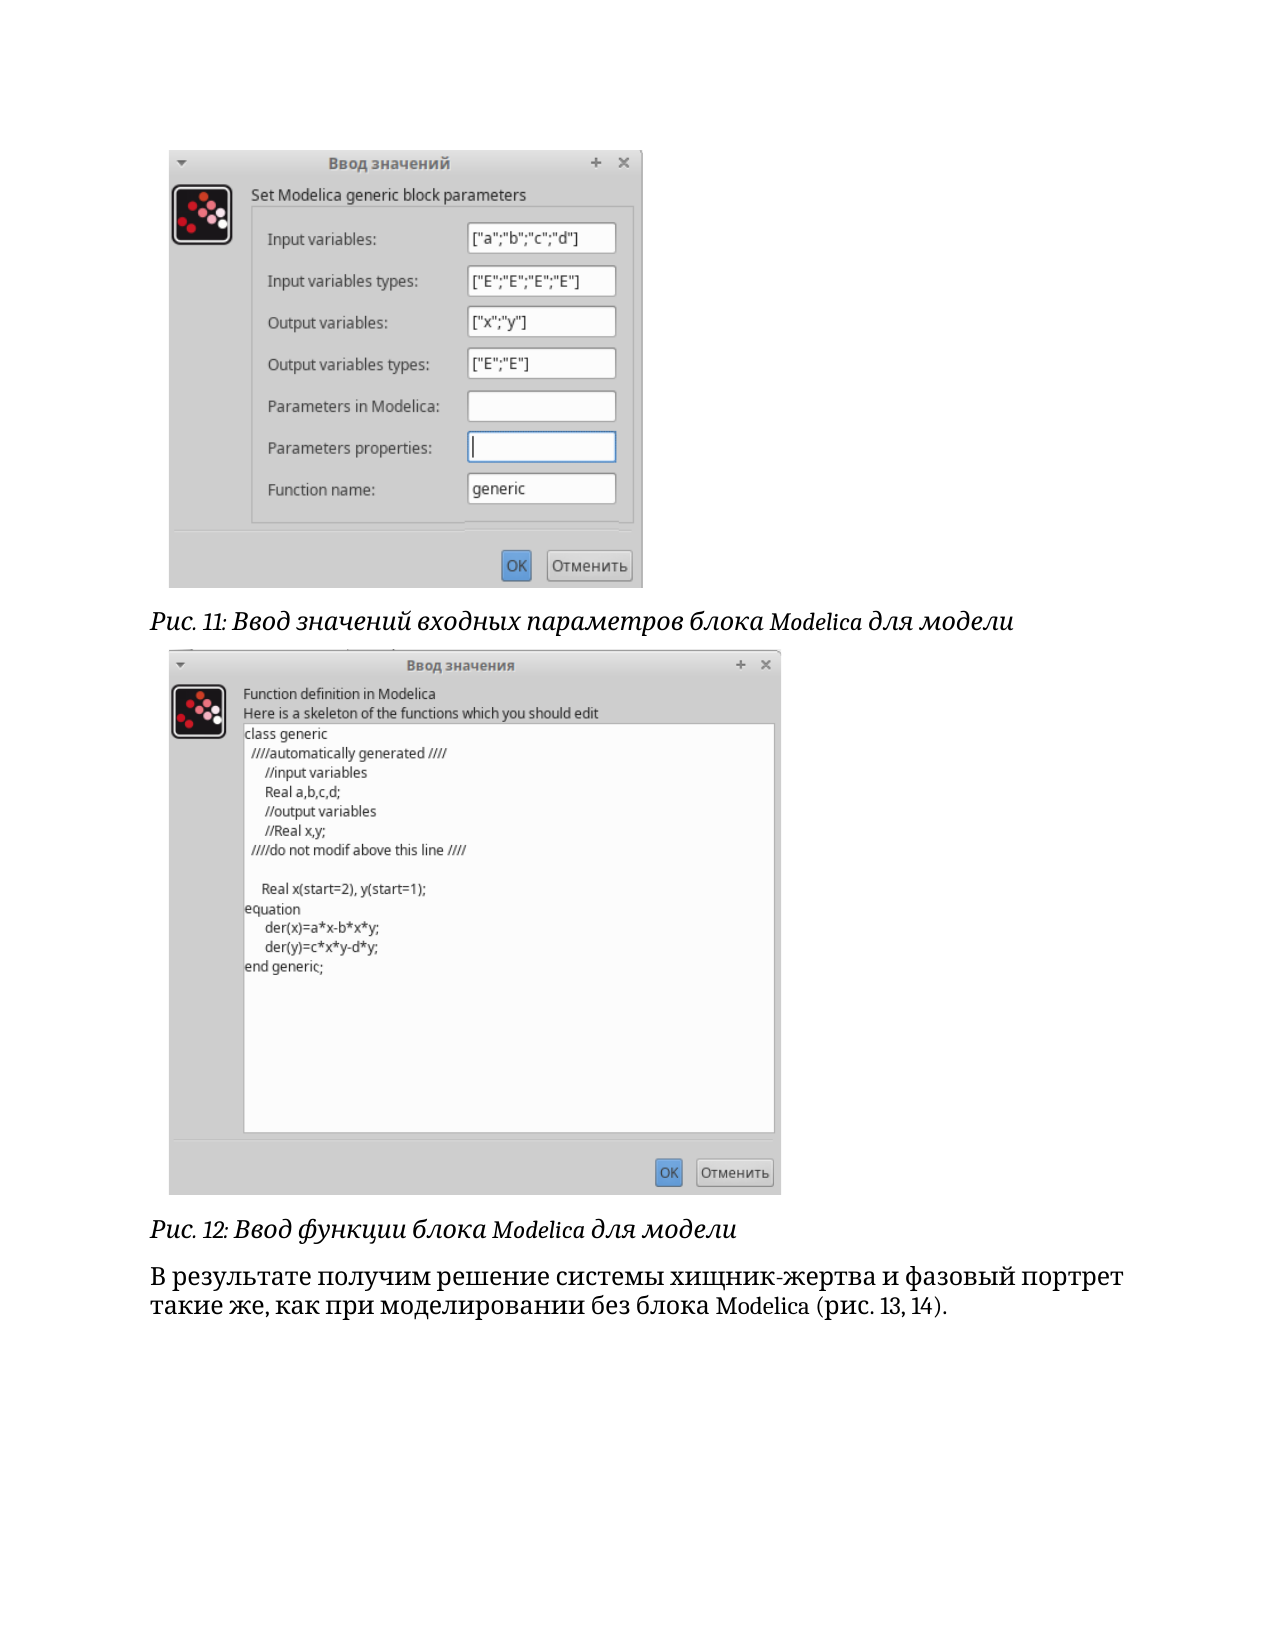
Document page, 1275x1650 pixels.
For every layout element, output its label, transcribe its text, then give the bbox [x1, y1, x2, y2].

picture [168, 649, 782, 1195]
text В результате получим решение системы хищник-жертва и фазовый портрет такие же, как при моделировании без блока Modelica (рис. 13, 14). [150, 1263, 1125, 1321]
picture [168, 150, 643, 588]
text Рис. 11: Ввод значений входных параметров блока Modelica для модели [150, 608, 1125, 637]
text Рис. 12: Ввод функции блока Modelica для модели [150, 1216, 1125, 1244]
